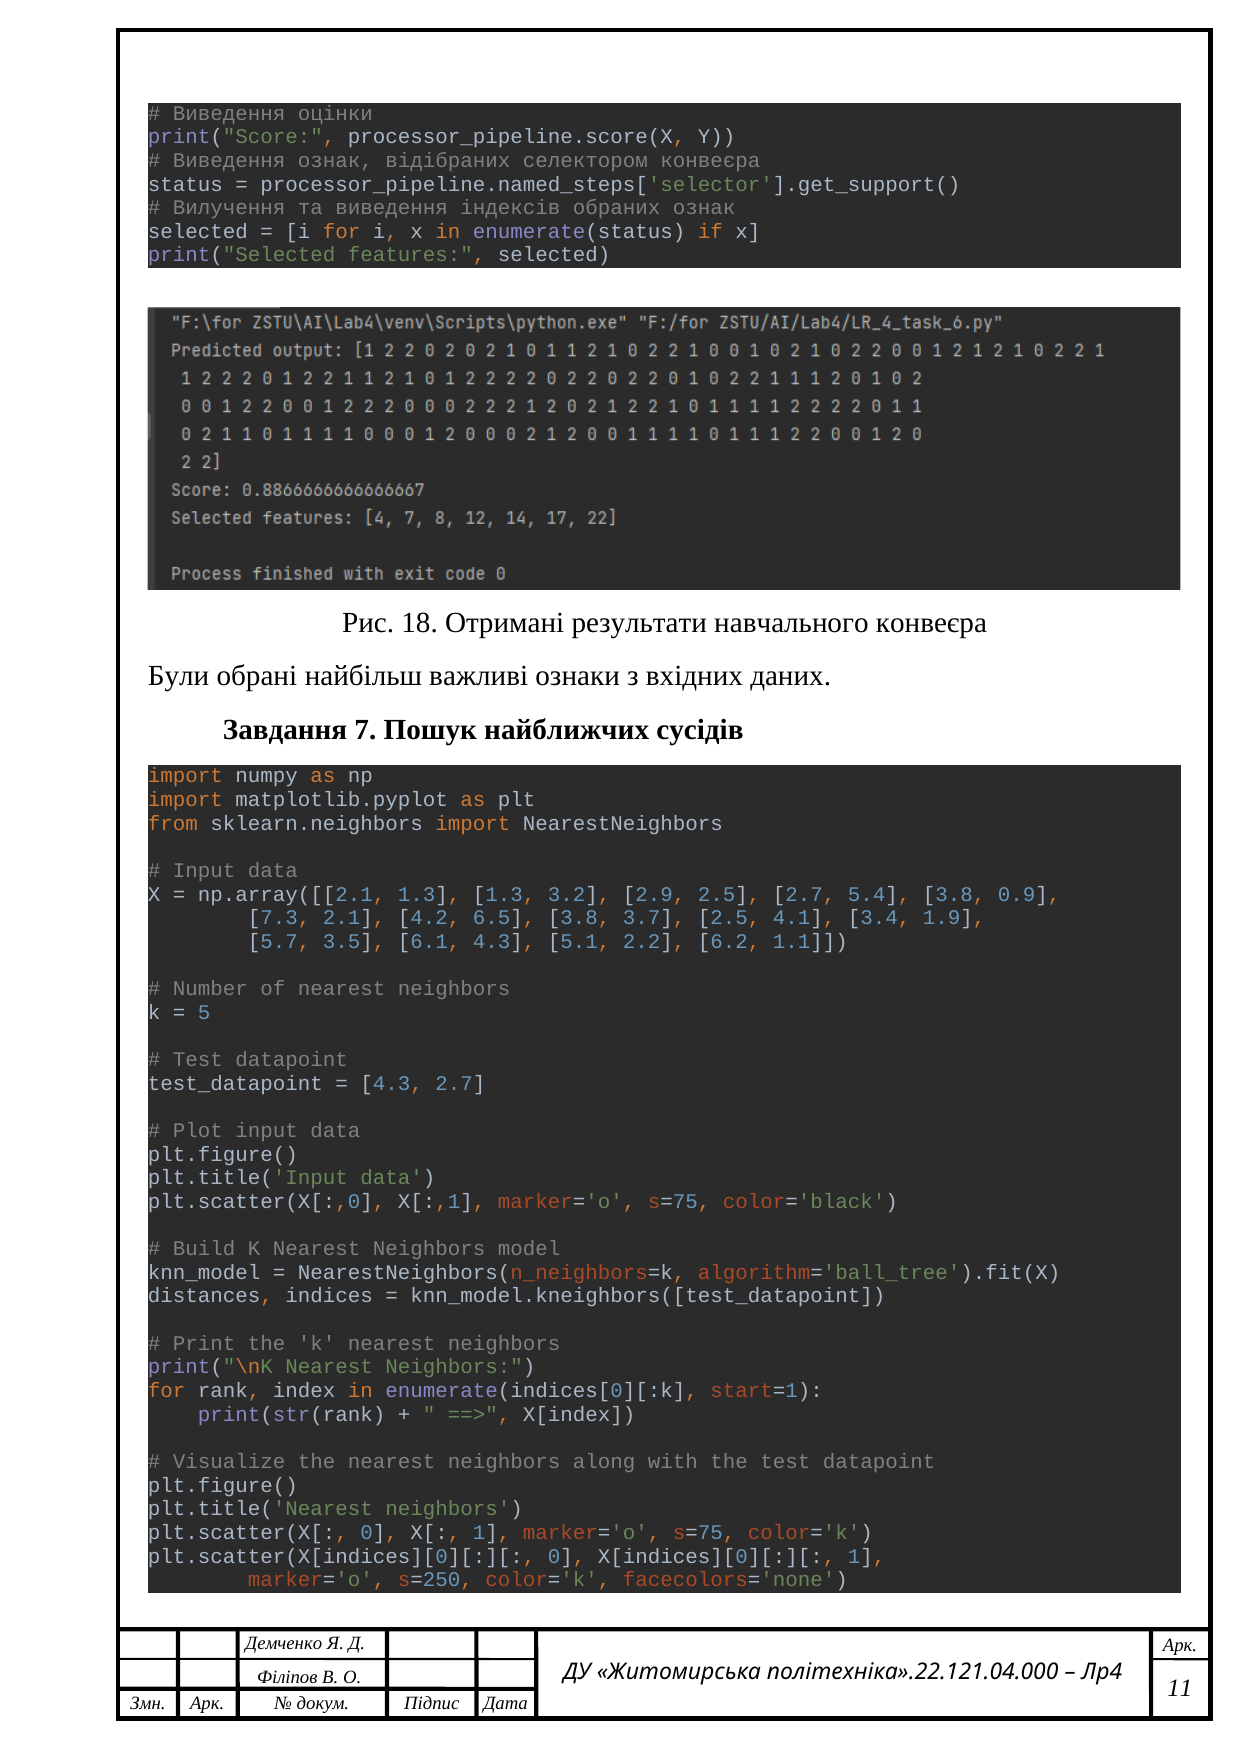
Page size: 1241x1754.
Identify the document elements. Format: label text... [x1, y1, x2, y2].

text Рис. 18. Отримані результати навчального конвеєра [148, 605, 1181, 638]
text Завдання 7. Пошук найближчих сусідів [148, 712, 1181, 745]
text Були обрані найбільш важливі ознаки з вхідних даних. [148, 658, 1181, 692]
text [148, 765, 1181, 1593]
picture [147, 307, 1181, 590]
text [148, 103, 1181, 268]
